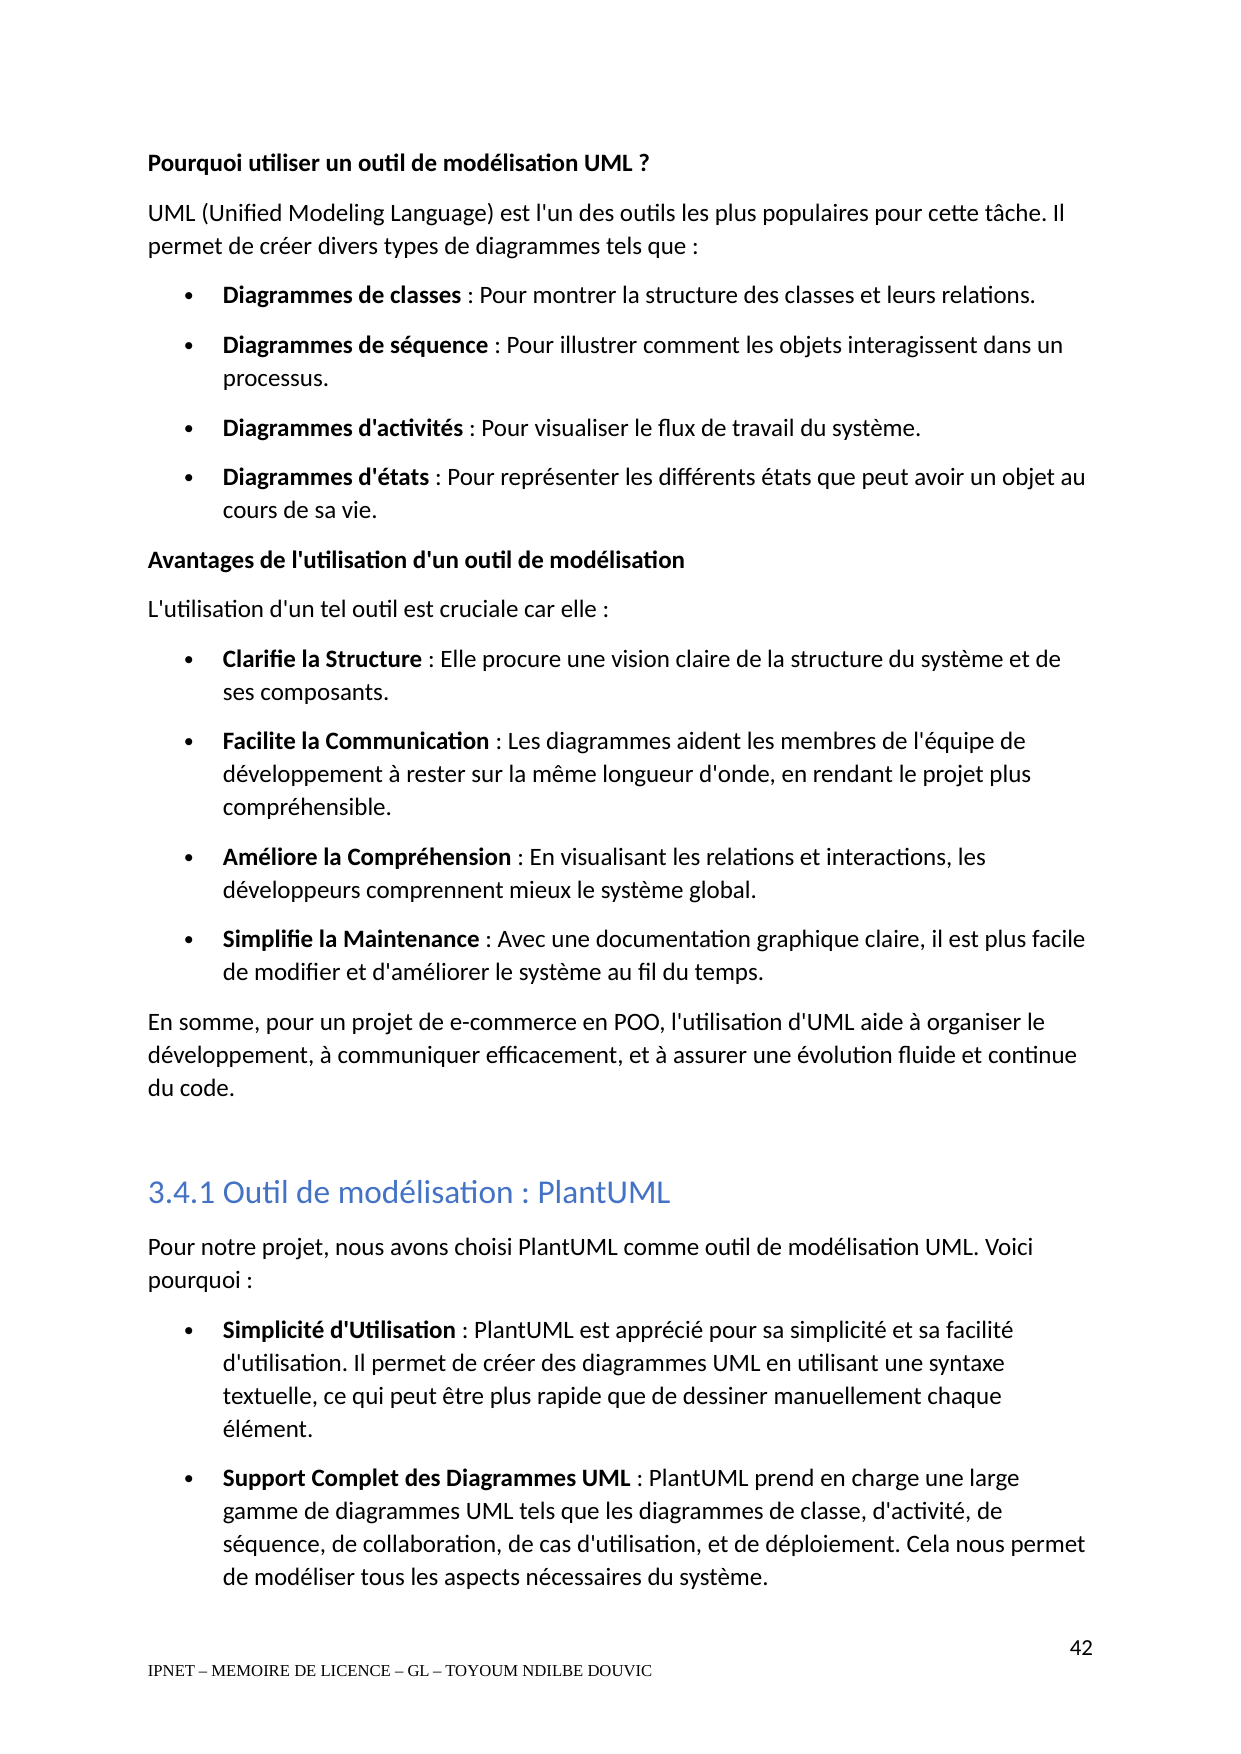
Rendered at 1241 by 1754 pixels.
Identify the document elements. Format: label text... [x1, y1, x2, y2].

list Améliore la Compréhension : En visualisant les relations et interactions, les développeurs comprennent mieux le système global. [185, 841, 1093, 904]
text Avantages de l'utilisation d'un outil de modélisation [148, 544, 1093, 574]
list Diagrammes d'états : Pour représenter les différents états que peut avoir un objet au cours de sa vie. [185, 461, 1093, 525]
list Simplicité d'Utilisation : PlantUML est apprécié pour sa simplicité et sa facilité d'utilisation. Il permet de créer des diagrammes UML en utilisant une syntaxe textuelle, ce qui peut être plus rapide que de dessiner manuellement chaque élément. [185, 1314, 1093, 1443]
text Pourquoi utiliser un outil de modélisation UML ? [148, 148, 1093, 178]
text 3.4.1 Outil de modélisation : PlantUML [148, 1171, 1093, 1212]
list Simplifie la Maintenance : Avec une documentation graphique claire, il est plus facile de modifier et d'améliorer le système au fil du temps. [185, 923, 1093, 987]
text L'utilisation d'un tel outil est cruciale car elle : [148, 593, 1093, 624]
list Clarifie la Structure : Elle procure une vision claire de la structure du système et de ses composants. [185, 643, 1093, 706]
list Diagrammes d'activités : Pour visualiser le flux de travail du système. [185, 412, 1093, 442]
list Facilite la Communication : Les diagrammes aident les membres de l'équipe de développement à rester sur la même longueur d'onde, en rendant le projet plus compréhensible. [185, 726, 1093, 822]
list Diagrammes de classes : Pour montrer la structure des classes et leurs relations. [185, 280, 1093, 310]
list Support Complet des Diagrammes UML : PlantUML prend en charge une large gamme de diagrammes UML tels que les diagrammes de classe, d'activité, de séquence, de collaboration, de cas d'utilisation, et de déploiement. Cela nous permet de modéliser tous les aspects nécessaires du système. [185, 1462, 1093, 1592]
list Diagrammes de séquence : Pour illustrer comment les objets interagissent dans un processus. [185, 329, 1093, 393]
text UML (Unified Modeling Language) est l'un des outils les plus populaires pour cette tâche. Il permet de créer divers types de diagrammes tels que : [148, 197, 1093, 261]
text Pour notre projet, nous avons choisi PlantUML comme outil de modélisation UML. Voici pourquoi : [148, 1232, 1093, 1295]
text En somme, pour un projet de e-commerce en POO, l'utilisation d'UML aide à organiser le développement, à communiquer efficacement, et à assurer une évolution fluide et continue du code. [148, 1006, 1093, 1102]
